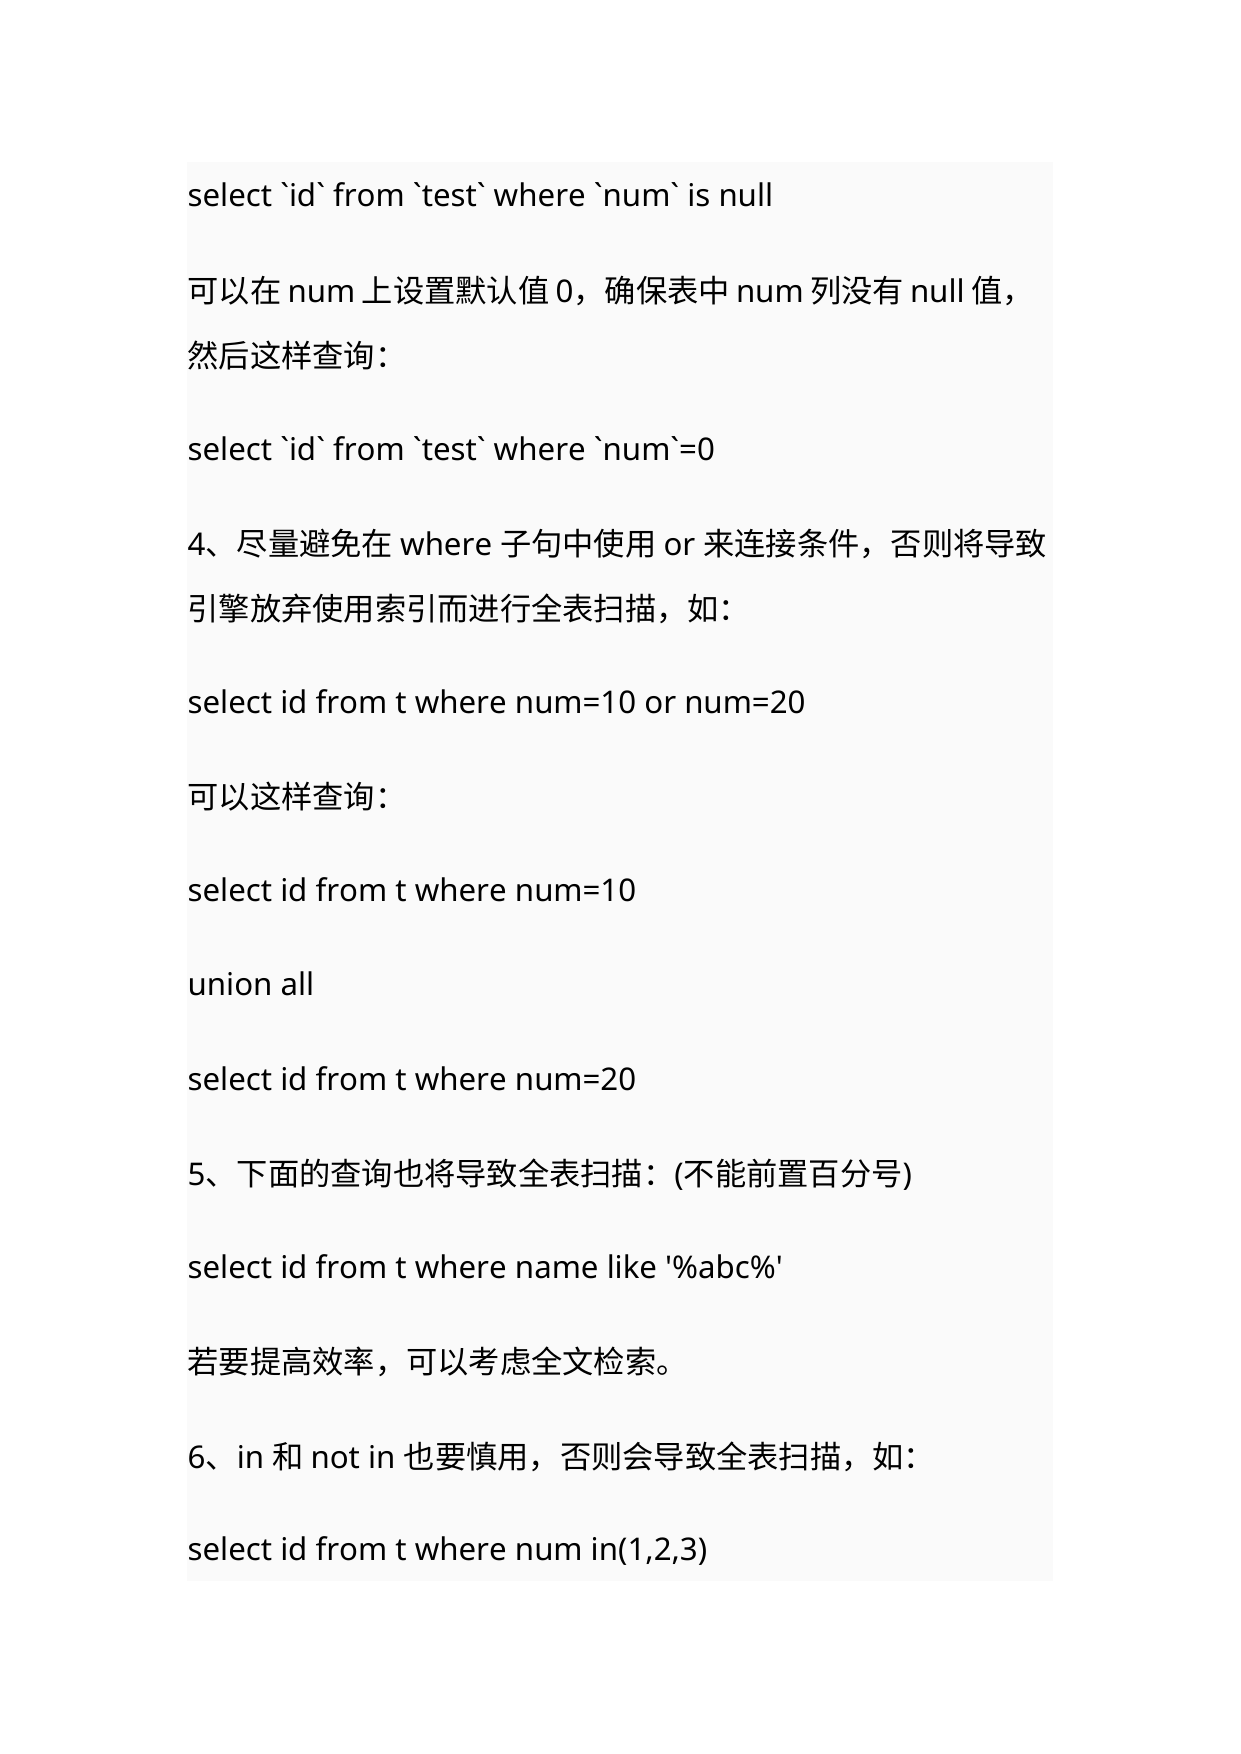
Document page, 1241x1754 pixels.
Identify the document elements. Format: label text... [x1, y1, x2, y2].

text 5、下面的查询也将导致全表扫描：(不能前置百分号) [187, 1139, 1053, 1204]
text select id from t where num=10 or num=20 [187, 669, 1053, 734]
text select `id` from `test` where `num` is null [187, 162, 1053, 227]
text 4、尽量避免在 where 子句中使用 or 来连接条件，否则将导致引擎放弃使用索引而进行全表扫描，如： [187, 509, 1053, 639]
text 6、in 和 not in 也要慎用，否则会导致全表扫描，如： [187, 1422, 1053, 1487]
text select id from t where name like '%abc%' [187, 1234, 1053, 1299]
text select id from t where num=20 [187, 1045, 1053, 1110]
text select id from t where num=10 [187, 857, 1053, 922]
text 可以在num上设置默认值0，确保表中num列没有null值，然后这样查询： [187, 256, 1053, 386]
text 若要提高效率，可以考虑全文检索。 [187, 1328, 1053, 1393]
text 可以这样查询： [187, 763, 1053, 828]
text union all [187, 951, 1053, 1016]
text select id from t where num in(1,2,3) [187, 1516, 1053, 1581]
text select `id` from `test` where `num`=0 [187, 415, 1053, 480]
